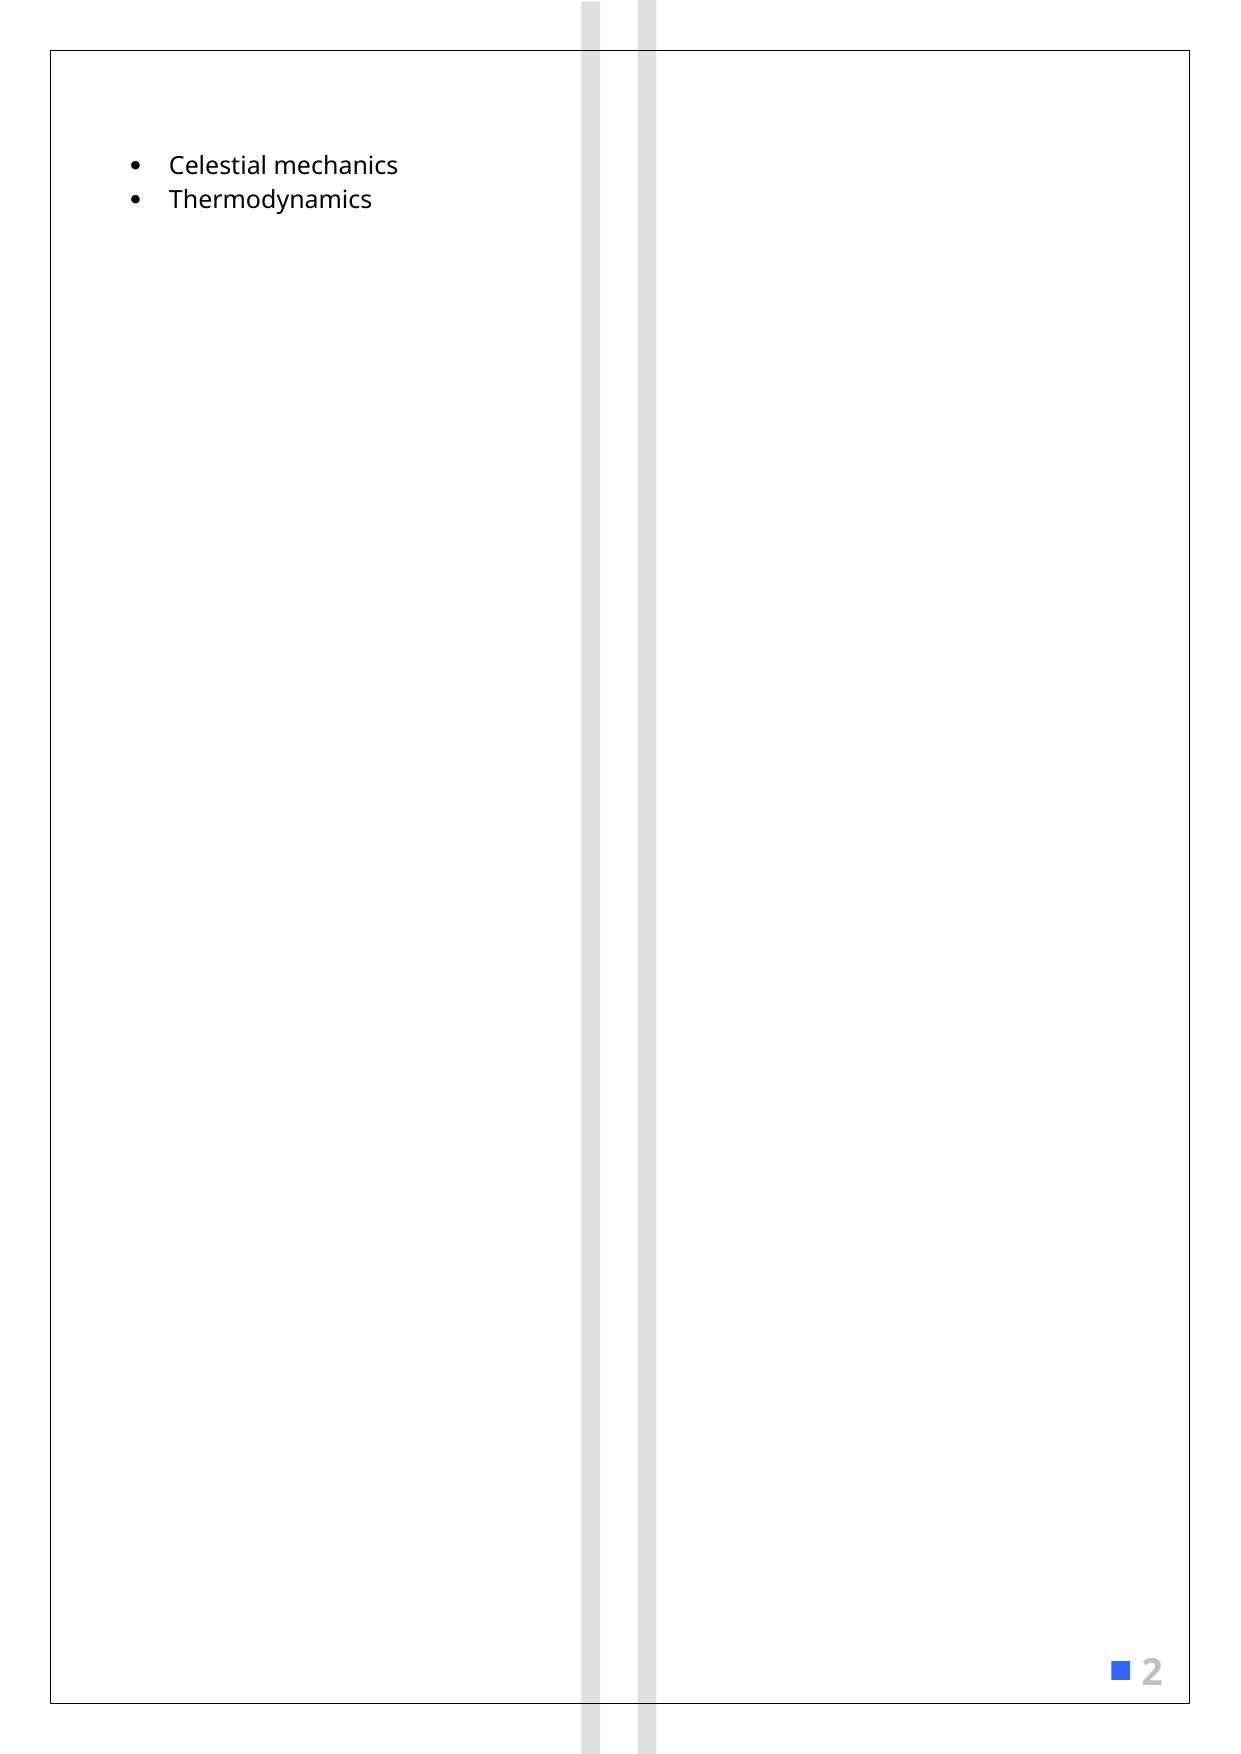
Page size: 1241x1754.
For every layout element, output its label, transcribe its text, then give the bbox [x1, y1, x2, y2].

list Celestial mechanics [131, 148, 1162, 182]
list Thermodynamics [131, 182, 1162, 216]
